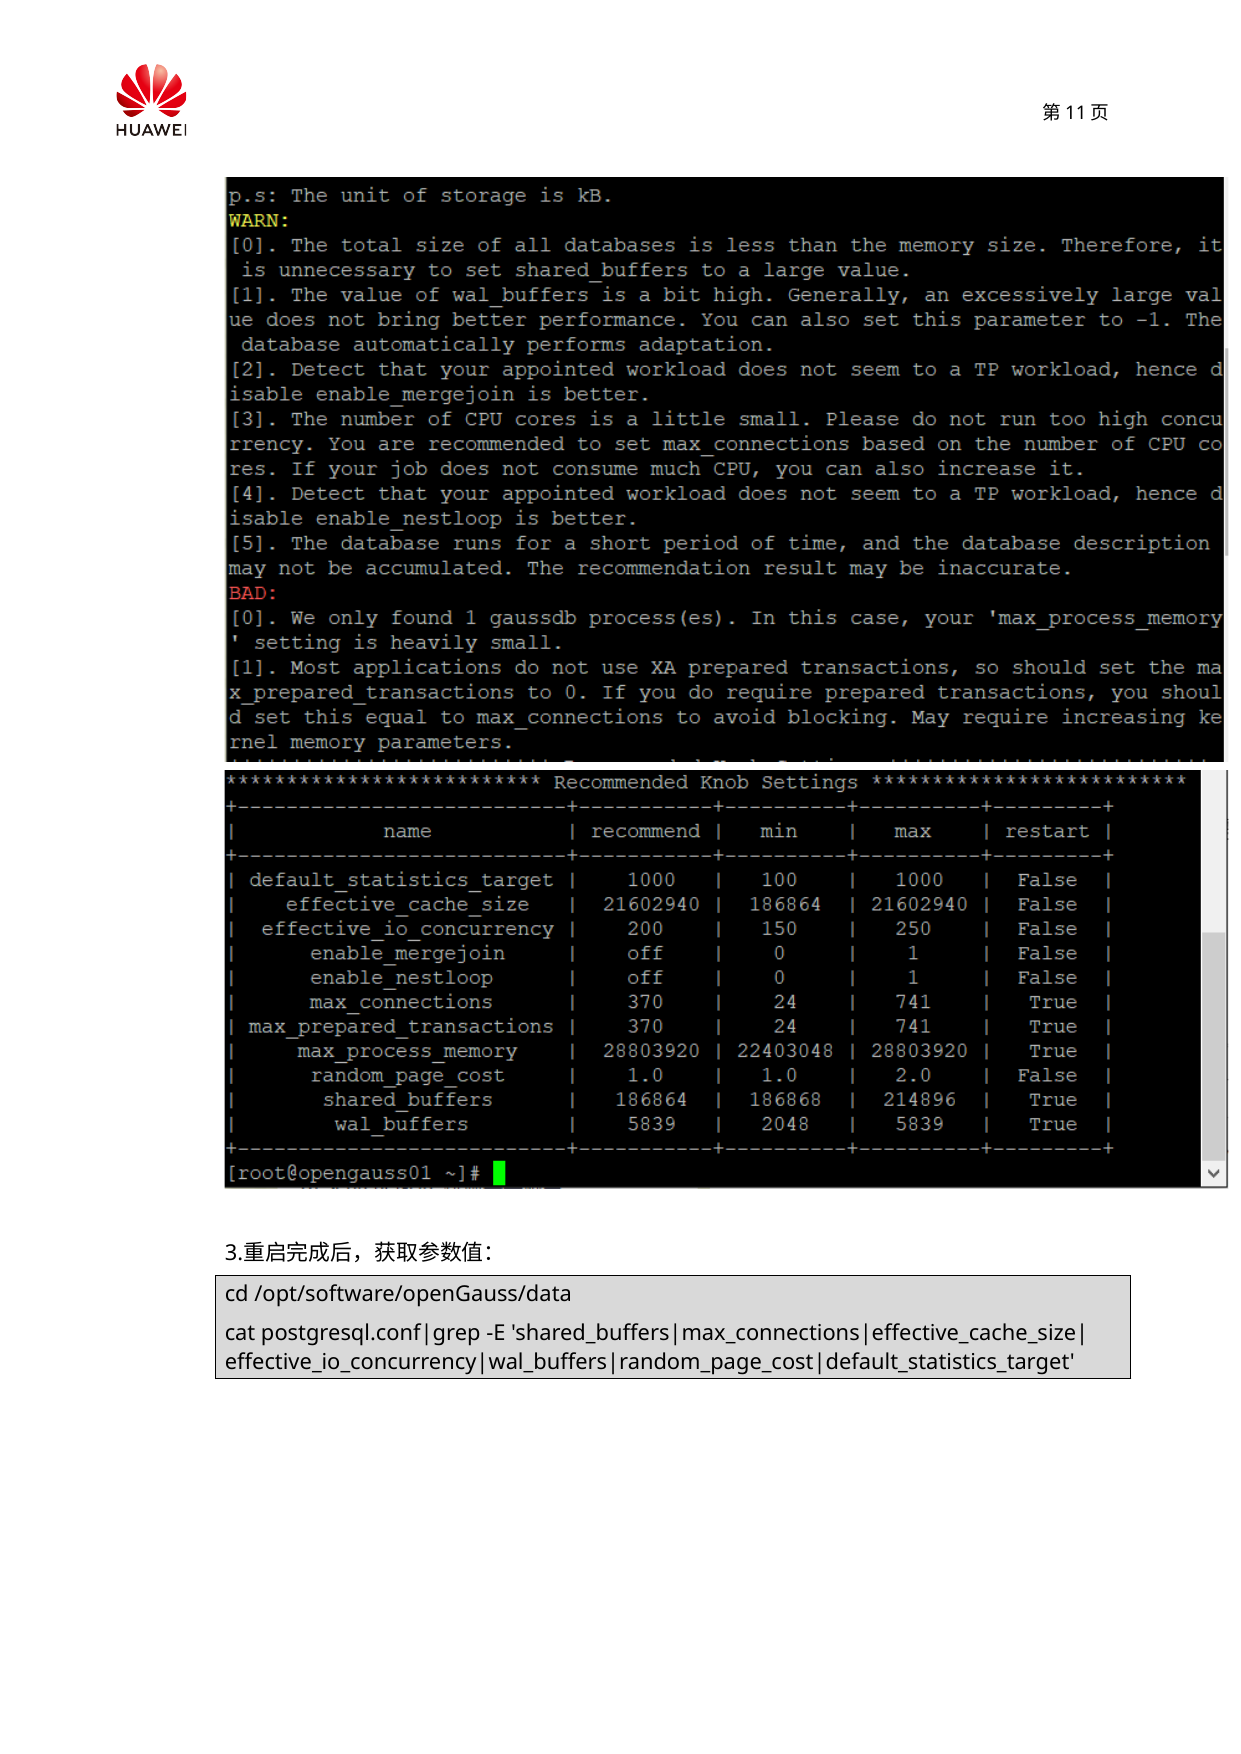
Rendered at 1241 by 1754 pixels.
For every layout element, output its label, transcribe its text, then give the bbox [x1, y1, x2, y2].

text cat postgresql.conf|grep -E 'shared_buffers|max_connections|effective_cache_size|effective_io_concurrency|wal_buffers|random_page_cost|default_statistics_target' [216, 1313, 1130, 1378]
text cd /opt/software/openGauss/data [216, 1276, 1130, 1308]
picture [224, 770, 1229, 1189]
picture [224, 177, 1229, 762]
text 3.重启完成后，获取参数值： [224, 1235, 1122, 1267]
picture [116, 64, 187, 136]
